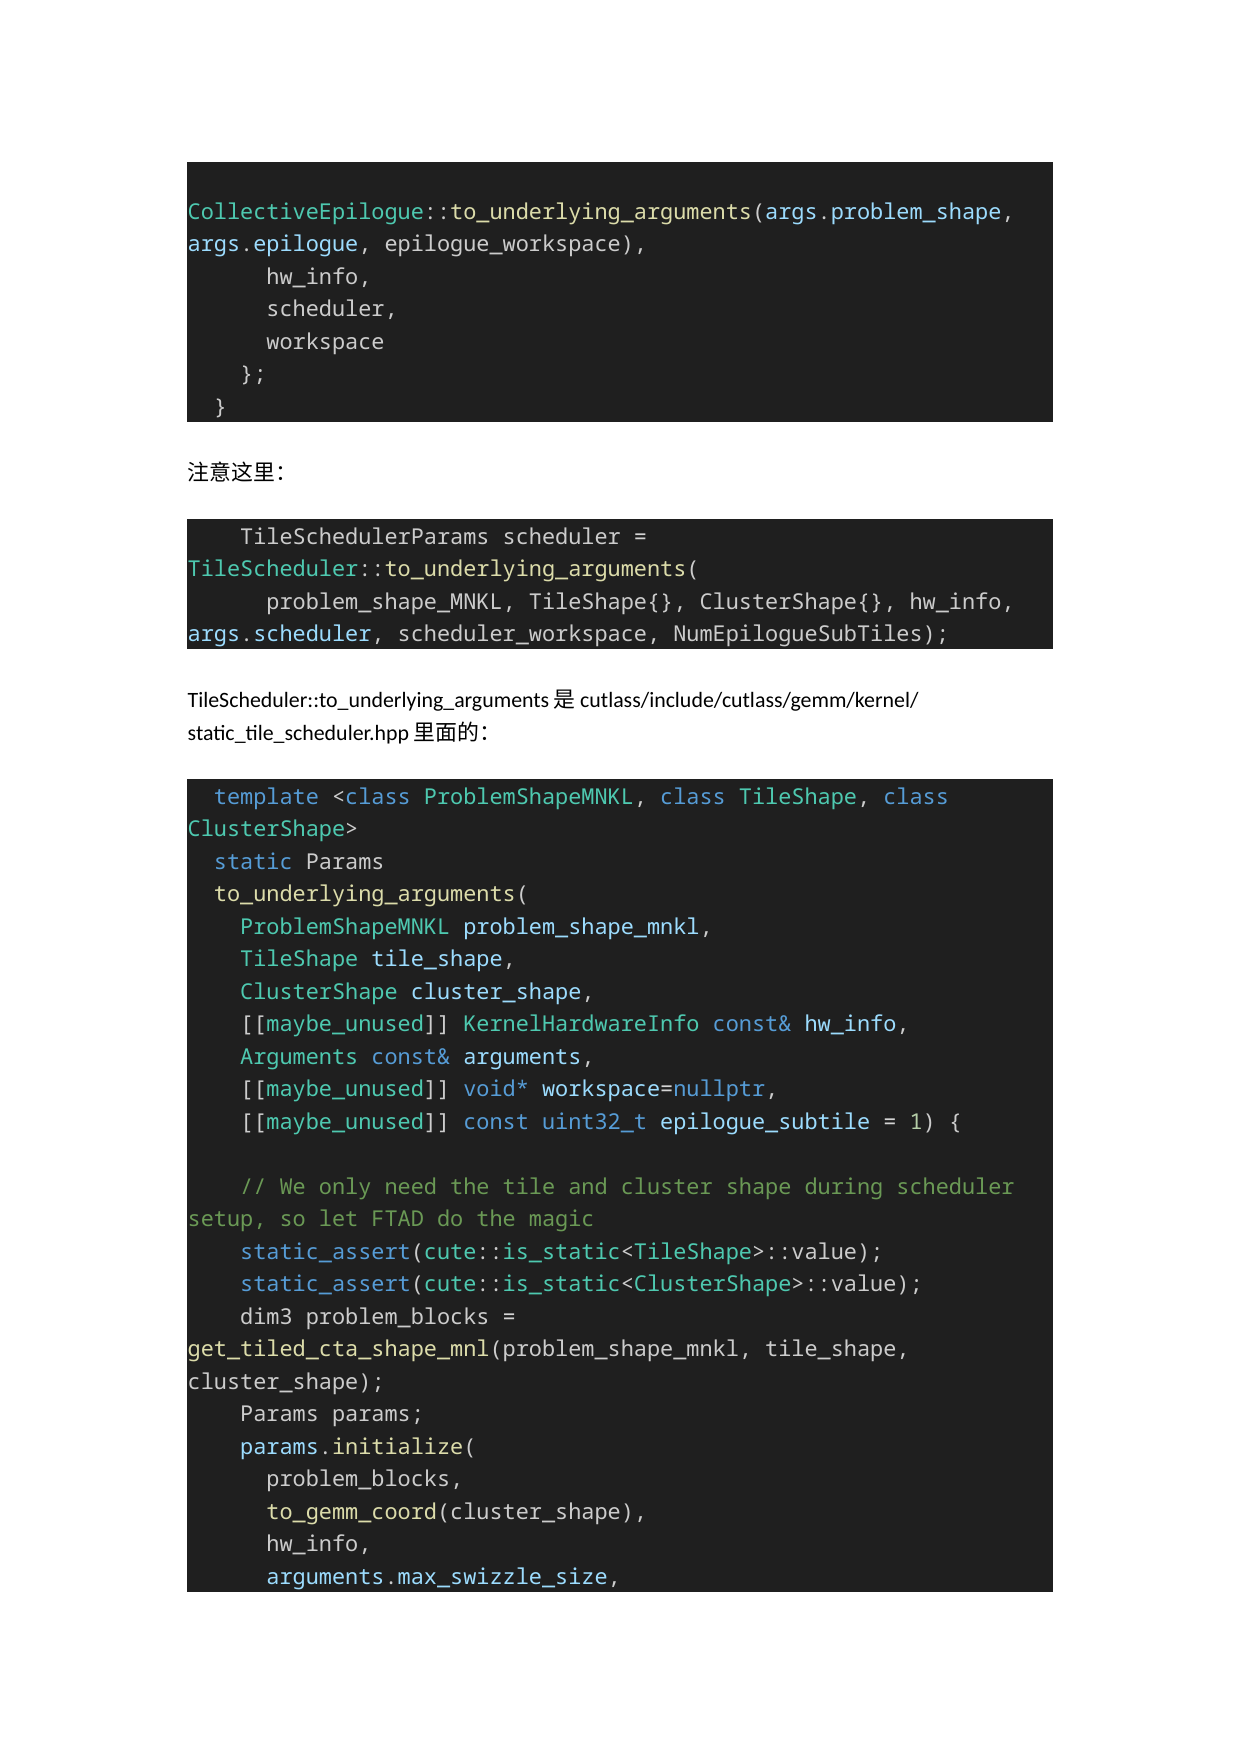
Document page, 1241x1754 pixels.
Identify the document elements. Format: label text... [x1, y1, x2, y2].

text // We only need the tile and cluster shape during scheduler setup, so let FTAD do the magic [187, 1169, 1053, 1234]
text problem_blocks, [187, 1462, 1053, 1494]
text static_assert(cute::is_static<ClusterShape>::value); [187, 1267, 1053, 1299]
text static_assert(cute::is_static<TileShape>::value); [187, 1234, 1053, 1267]
text template <class ProblemShapeMNKL, class TileShape, class ClusterShape> [187, 779, 1053, 844]
text TileShape tile_shape, [187, 942, 1053, 974]
text ClusterShape cluster_shape, [187, 974, 1053, 1007]
text [[maybe_unused]] void* workspace=nullptr, [187, 1072, 1053, 1104]
text workspace [187, 324, 1053, 357]
text to_underlying_arguments( [187, 877, 1053, 909]
text } [187, 389, 1053, 422]
text Params params; [187, 1397, 1053, 1429]
text }; [187, 357, 1053, 389]
text [[maybe_unused]] KernelHardwareInfo const& hw_info, [187, 1007, 1053, 1039]
text arguments.max_swizzle_size, [187, 1559, 1053, 1592]
text TileScheduler::to_underlying_arguments是cutlass/include/cutlass/gemm/kernel/static_tile_scheduler.hpp里面的： [187, 682, 1053, 747]
text static Params [187, 844, 1053, 877]
text dim3 problem_blocks = get_tiled_cta_shape_mnl(problem_shape_mnkl, tile_shape, cluster_shape); [187, 1299, 1053, 1397]
text TileSchedulerParams scheduler = TileScheduler::to_underlying_arguments( [187, 519, 1053, 584]
text problem_shape_MNKL, TileShape{}, ClusterShape{}, hw_info, args.scheduler, scheduler_workspace, NumEpilogueSubTiles); [187, 584, 1053, 649]
text scheduler, [187, 292, 1053, 324]
text to_gemm_coord(cluster_shape), [187, 1494, 1053, 1527]
text [[maybe_unused]] const uint32_t epilogue_subtile = 1) { [187, 1104, 1053, 1137]
text hw_info, [187, 259, 1053, 292]
text Arguments const& arguments, [187, 1039, 1053, 1072]
text 注意这里： [187, 454, 1053, 487]
text CollectiveEpilogue::to_underlying_arguments(args.problem_shape, args.epilogue, epilogue_workspace), [187, 162, 1053, 259]
text ProblemShapeMNKL problem_shape_mnkl, [187, 909, 1053, 942]
text params.initialize( [187, 1429, 1053, 1462]
text hw_info, [187, 1527, 1053, 1559]
